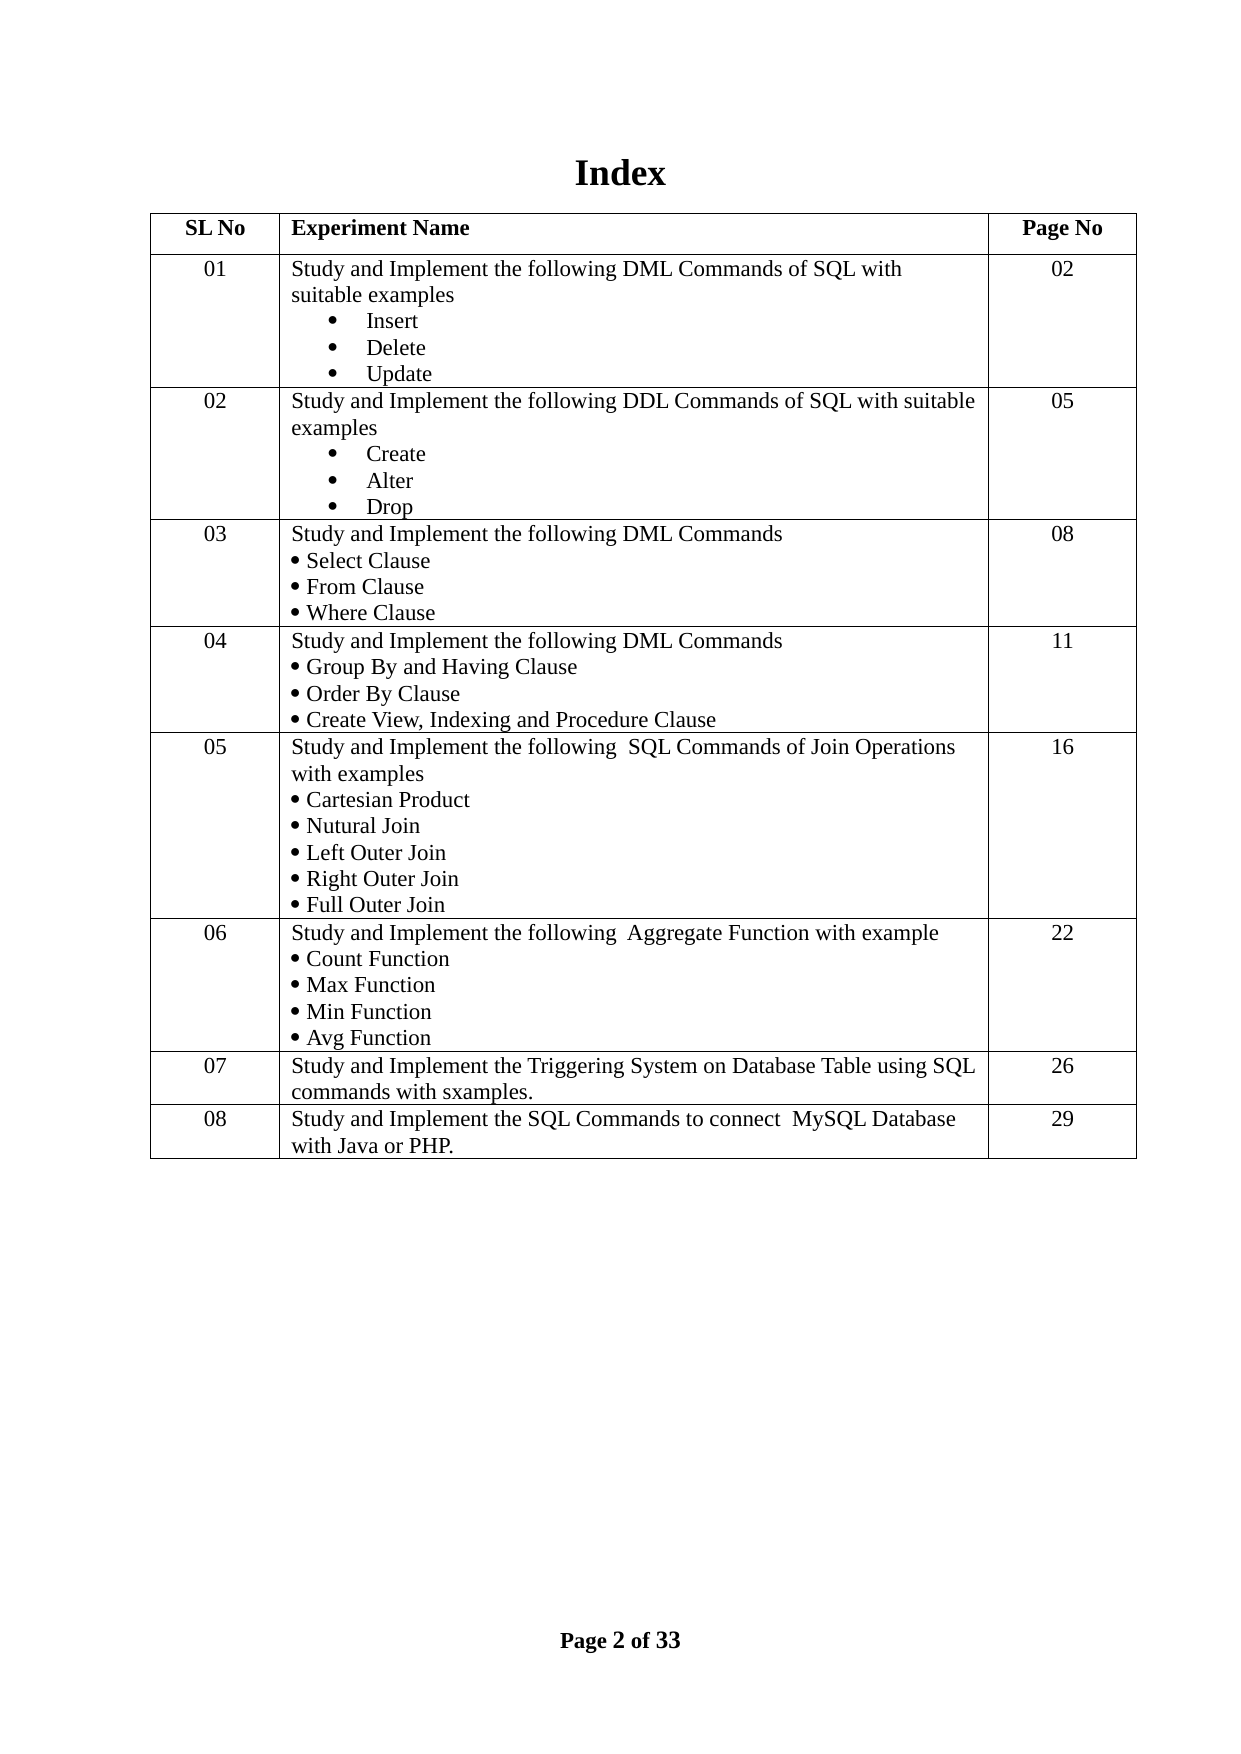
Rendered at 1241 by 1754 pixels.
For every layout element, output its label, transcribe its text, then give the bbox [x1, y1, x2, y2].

table_cell 11 [989, 627, 1136, 732]
table_cell 16 [989, 733, 1136, 918]
table_cell 02 [151, 388, 279, 519]
table_cell 04 [151, 627, 279, 732]
table_cell Study and Implement the following DML Commands Group By and Having Clause Order By Clause Create View, Indexing and Procedure Clause [280, 627, 988, 732]
table_cell 05 [151, 733, 279, 918]
table_cell Study and Implement the Triggering System on Database Table using SQL commands with sxamples. [280, 1052, 988, 1104]
table_cell Study and Implement the SQL Commands to connect MySQL Database with Java or PHP. [280, 1105, 988, 1158]
text Index [150, 150, 1090, 193]
table_header Experiment Name [280, 214, 988, 254]
table_cell 22 [989, 919, 1136, 1051]
table_cell Study and Implement the following Aggregate Function with example Count Function Max Function Min Function Avg Function [280, 919, 988, 1051]
table_cell Study and Implement the following SQL Commands of Join Operations with examples Cartesian Product Nutural Join Left Outer Join Right Outer Join Full Outer Join [280, 733, 988, 918]
table_cell 05 [989, 388, 1136, 519]
table_cell Study and Implement the following DML Commands Select Clause From Clause Where Clause [280, 520, 988, 626]
table_cell 26 [989, 1052, 1136, 1104]
table_cell 02 [989, 255, 1136, 387]
table_cell 08 [151, 1105, 279, 1158]
table_cell Study and Implement the following DML Commands of SQL with suitable examples Insert Delete Update [280, 255, 988, 387]
table_cell 03 [151, 520, 279, 626]
table_cell 07 [151, 1052, 279, 1104]
table_header SL No [151, 214, 279, 254]
table_cell 08 [989, 520, 1136, 626]
table_cell 29 [989, 1105, 1136, 1158]
table_header Page No [989, 214, 1136, 254]
table_cell 06 [151, 919, 279, 1051]
table_cell 01 [151, 255, 279, 387]
table_cell Study and Implement the following DDL Commands of SQL with suitable examples Create Alter Drop [280, 388, 988, 519]
